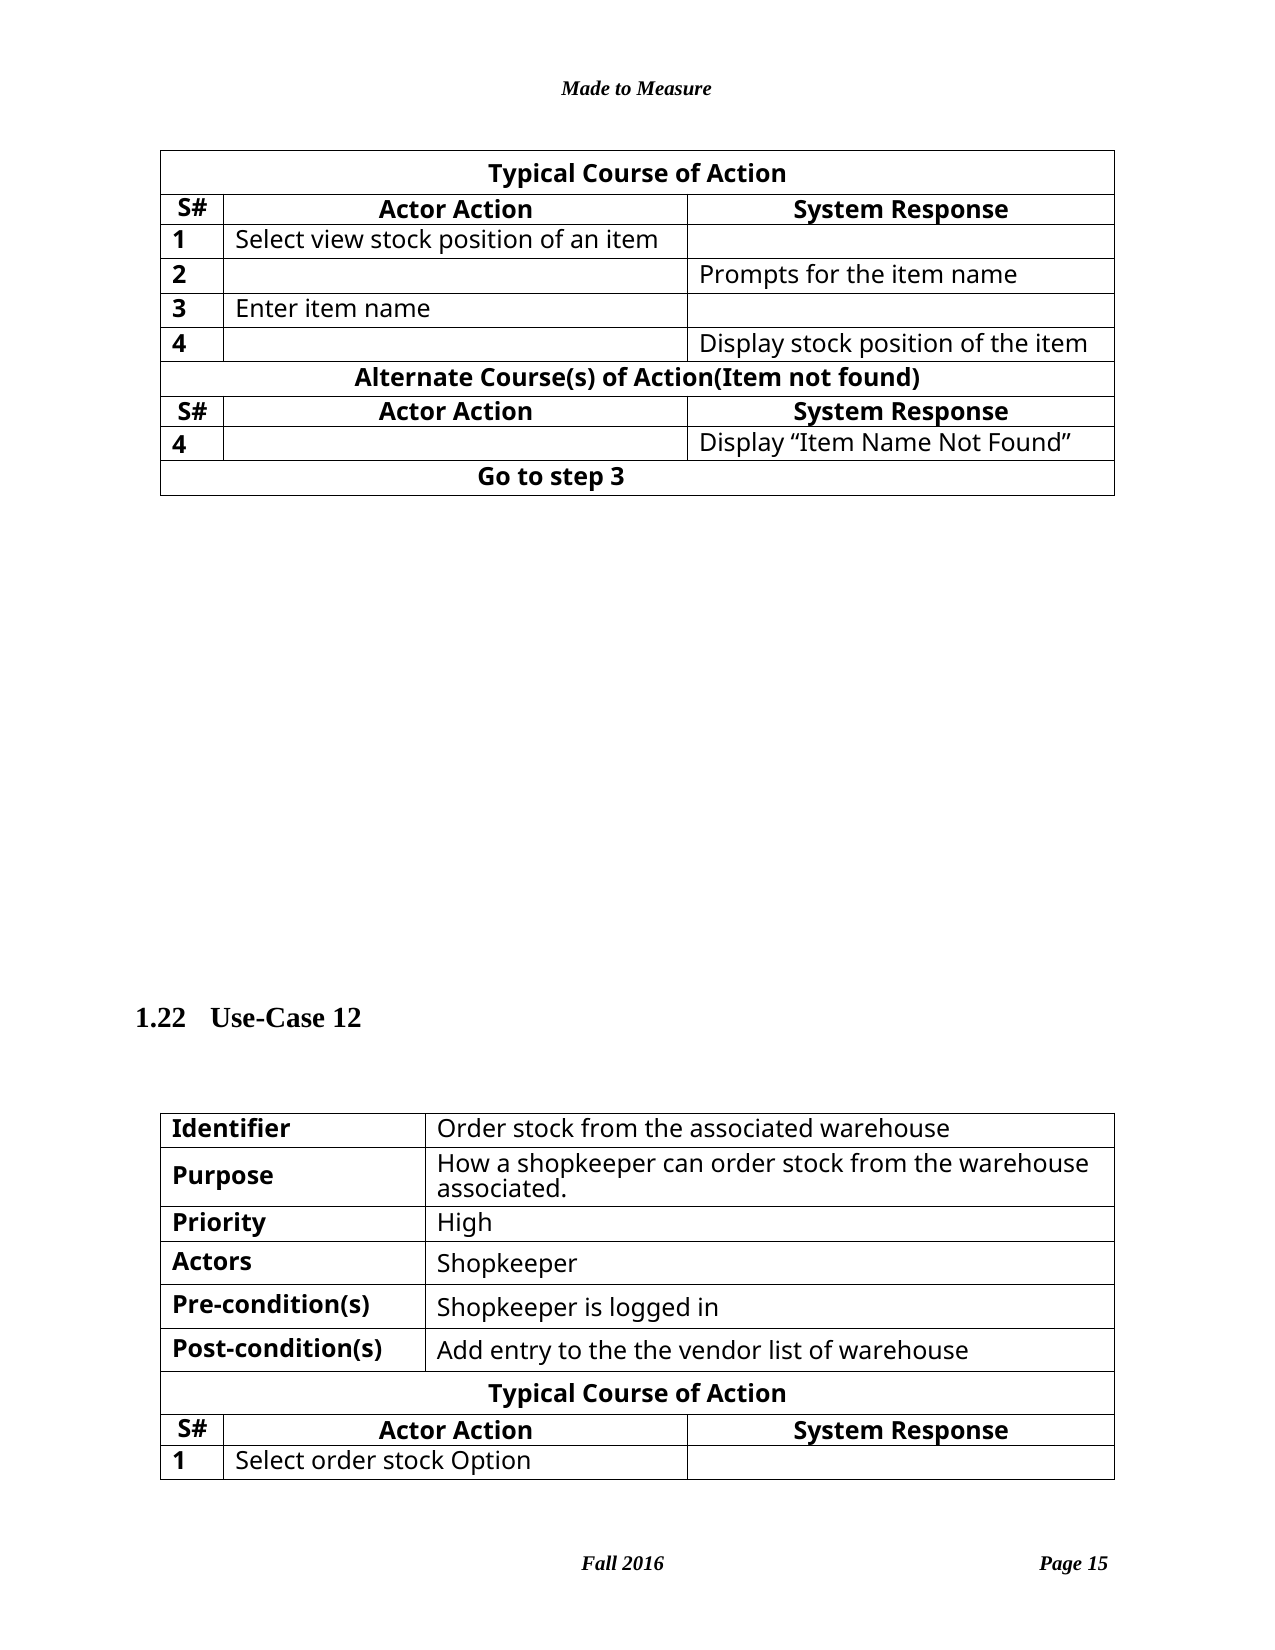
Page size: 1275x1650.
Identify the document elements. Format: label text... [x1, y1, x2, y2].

table_cell 1 [161, 1446, 223, 1479]
table_cell [688, 1446, 1114, 1479]
table_cell Display “Item Name Not Found” [688, 427, 1114, 460]
table_cell Select view stock position of an item [224, 225, 687, 258]
table_header Order stock from the associated warehouse [426, 1114, 1114, 1147]
table_cell [224, 259, 687, 292]
table_cell Priority [161, 1207, 425, 1241]
subtitle Use-Case 12 [135, 1000, 1140, 1033]
table_cell Actor Action [224, 195, 687, 224]
table_cell 3 [161, 294, 223, 327]
table_cell Prompts for the item name [688, 259, 1114, 292]
table_cell Go to step 3 [161, 461, 1114, 494]
table_header Identifier [161, 1114, 425, 1147]
table_cell Actors [161, 1242, 425, 1284]
table_cell Display stock position of the item [688, 328, 1114, 361]
table_cell System Response [688, 195, 1114, 224]
table_cell S# [161, 1415, 223, 1444]
table_cell [224, 328, 687, 361]
table_cell 4 [161, 427, 223, 460]
table_cell System Response [688, 397, 1114, 426]
table_cell Post-condition(s) [161, 1329, 425, 1371]
table_cell Alternate Course(s) of Action(Item not found) [161, 362, 1114, 396]
table_cell S# [161, 397, 223, 426]
table_cell 4 [161, 328, 223, 361]
table_cell Shopkeeper [426, 1242, 1114, 1284]
table_cell [688, 294, 1114, 327]
table_cell Select order stock Option [224, 1446, 687, 1479]
table_cell High [426, 1207, 1114, 1241]
table_cell Add entry to the the vendor list of warehouse [426, 1329, 1114, 1371]
table_cell Typical Course of Action [161, 1372, 1114, 1414]
table_cell [224, 427, 687, 460]
table_cell System Response [688, 1415, 1114, 1444]
table_cell Shopkeeper is logged in [426, 1285, 1114, 1327]
table_cell [688, 225, 1114, 258]
table_cell Actor Action [224, 1415, 687, 1444]
table_cell 2 [161, 259, 223, 292]
table_cell Actor Action [224, 397, 687, 426]
table_cell Pre-condition(s) [161, 1285, 425, 1327]
table_cell Purpose [161, 1148, 425, 1206]
table_cell How a shopkeeper can order stock from the warehouse associated. [426, 1148, 1114, 1206]
table_cell 1 [161, 225, 223, 258]
table_cell S# [161, 195, 223, 224]
table_cell Typical Course of Action [161, 151, 1114, 193]
table_cell Enter item name [224, 294, 687, 327]
